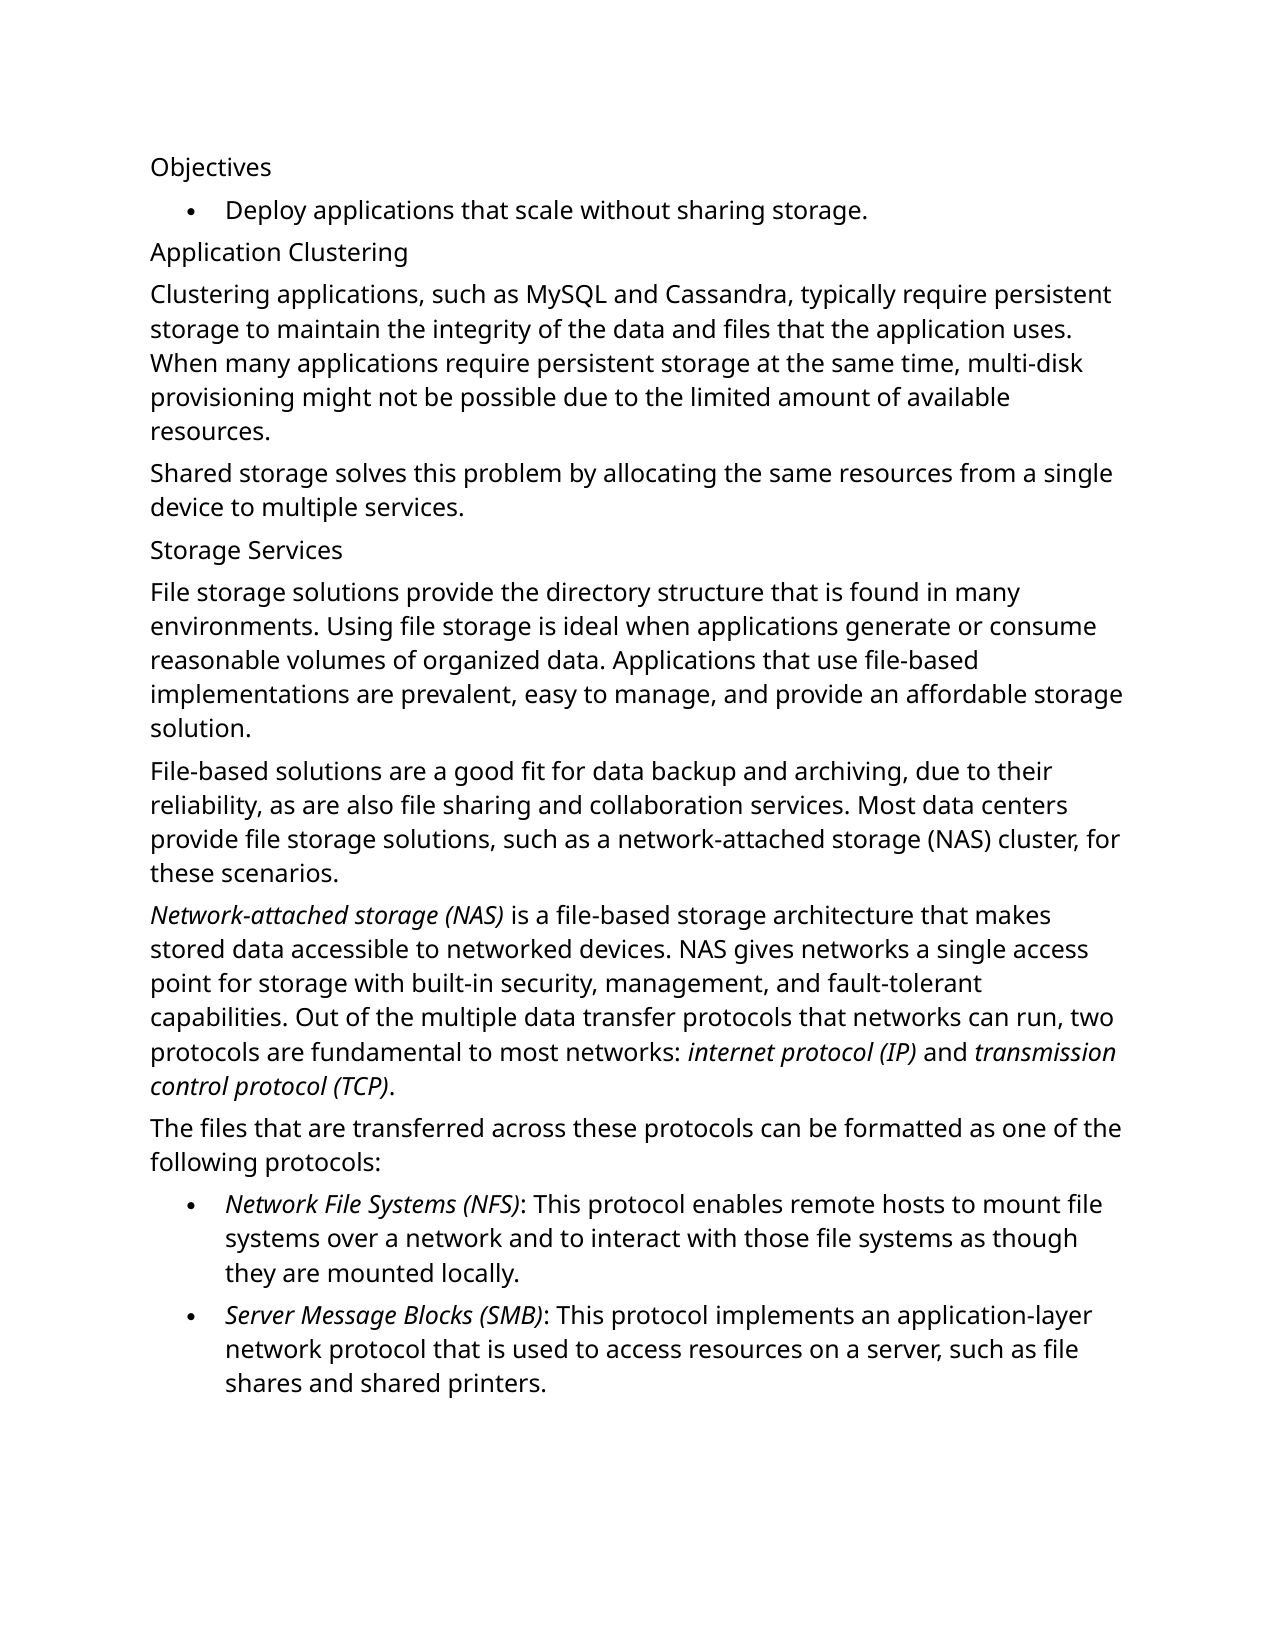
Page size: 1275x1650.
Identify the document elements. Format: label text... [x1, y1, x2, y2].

text Clustering applications, such as MySQL and Cassandra, typically require persistent storage to maintain the integrity of the data and files that the application uses. When many applications require persistent storage at the same time, multi-disk provisioning might not be possible due to the limited amount of available resources. [150, 277, 1125, 447]
text File storage solutions provide the directory structure that is found in many environments. Using file storage is ideal when applications generate or consume reasonable volumes of organized data. Applications that use file-based implementations are prevalent, easy to manage, and provide an affordable storage solution. [150, 575, 1125, 745]
list Deploy applications that scale without sharing storage. [187, 192, 1125, 226]
text Objectives [150, 150, 1125, 184]
text Storage Services [150, 532, 1125, 566]
text Application Clustering [150, 235, 1125, 269]
text File-based solutions are a good fit for data backup and archiving, due to their reliability, as are also file sharing and collaboration services. Most data centers provide file storage solutions, such as a network-attached storage (NAS) cluster, for these scenarios. [150, 753, 1125, 889]
text Shared storage solves this problem by allocating the same resources from a single device to multiple services. [150, 456, 1125, 524]
text Network-attached storage (NAS) is a file-based storage architecture that makes stored data accessible to networked devices. NAS gives networks a single access point for storage with built-in security, management, and fault-tolerant capabilities. Out of the multiple data transfer protocols that networks can run, two protocols are fundamental to most networks: internet protocol (IP) and transmission control protocol (TCP). [150, 898, 1125, 1102]
list Network File Systems (NFS): This protocol enables remote hosts to mount file systems over a network and to interact with those file systems as though they are mounted locally. [187, 1187, 1125, 1289]
list Server Message Blocks (SMB): This protocol implements an application-layer network protocol that is used to access resources on a server, such as file shares and shared printers. [187, 1298, 1125, 1400]
text The files that are transferred across these protocols can be formatted as one of the following protocols: [150, 1111, 1125, 1179]
